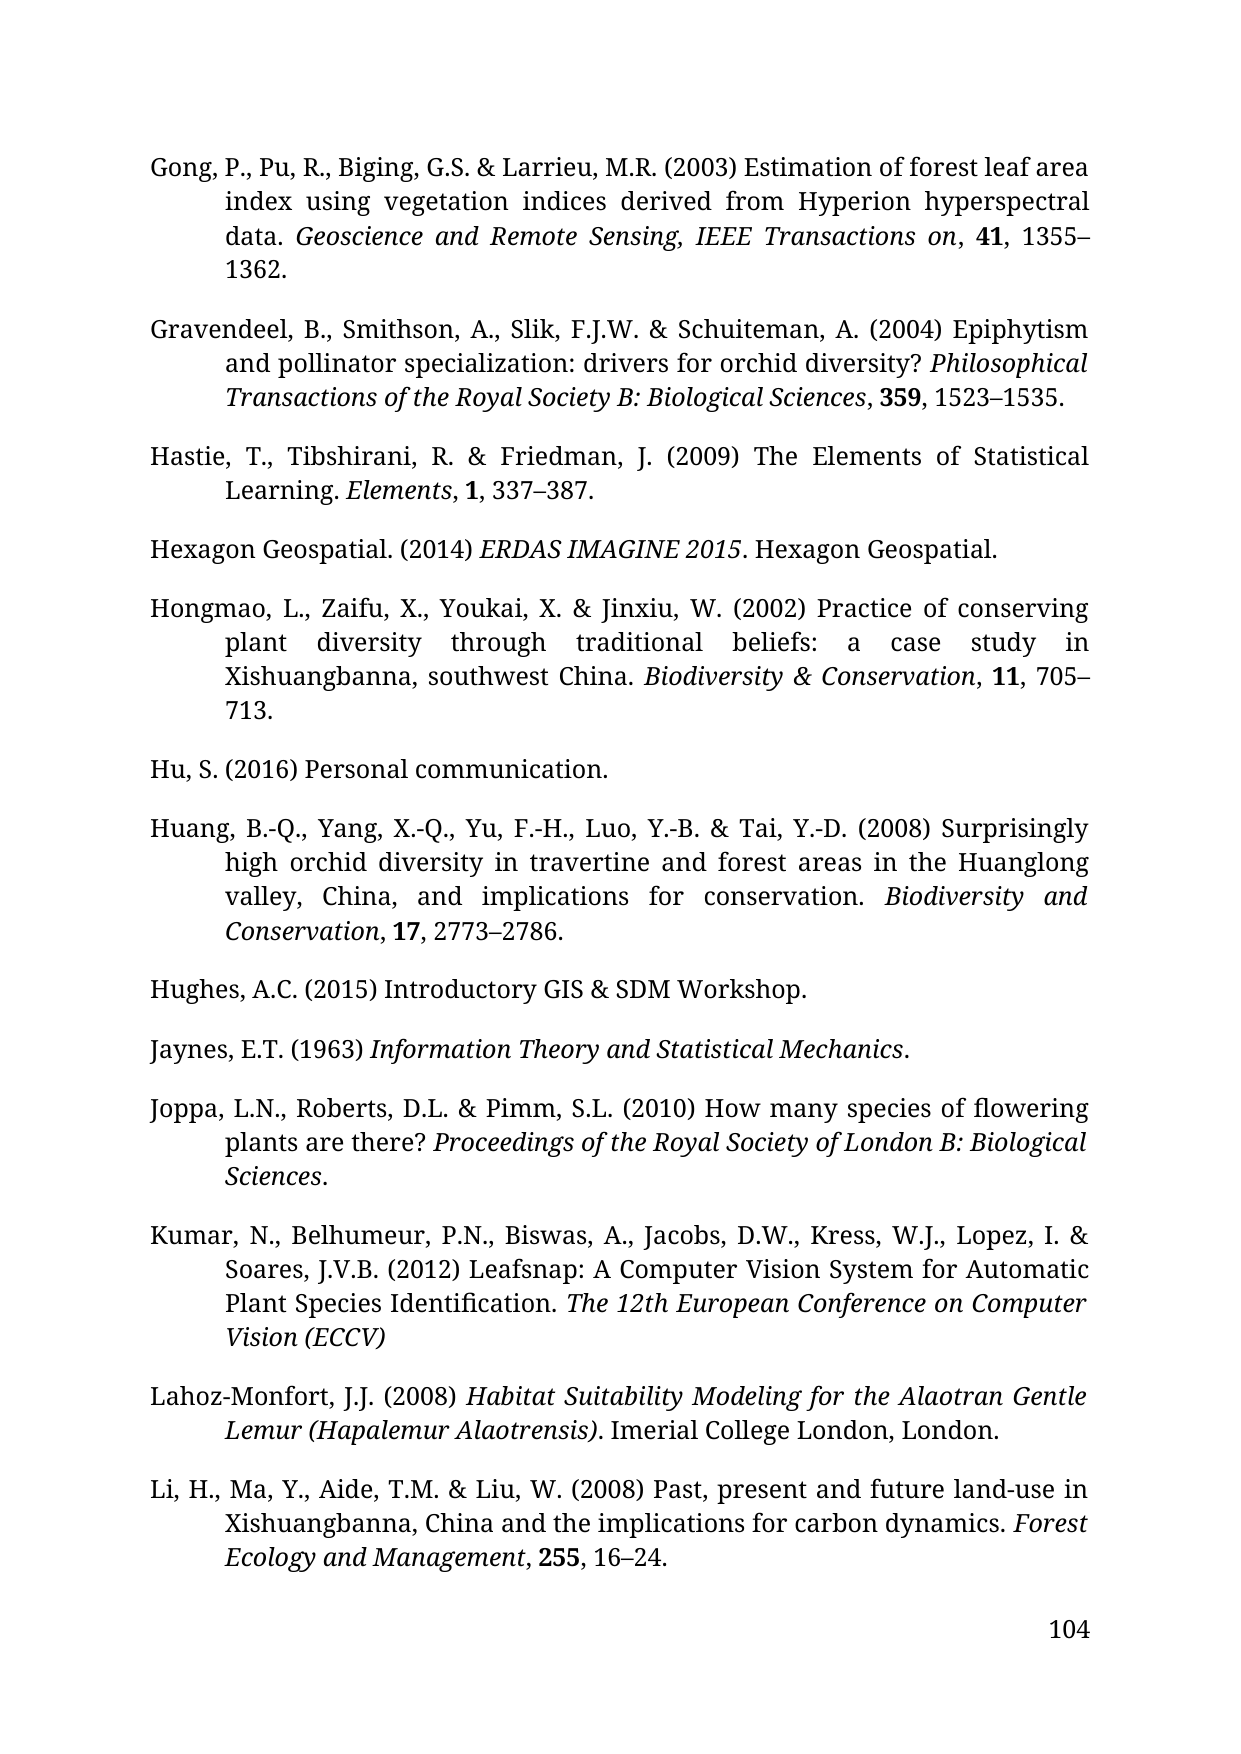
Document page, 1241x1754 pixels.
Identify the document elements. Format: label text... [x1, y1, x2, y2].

text Hu, S. (2016) Personal communication. [150, 752, 1090, 786]
text Jaynes, E.T. (1963) Information Theory and Statistical Mechanics. [150, 1031, 1090, 1065]
text Kumar, N., Belhumeur, P.N., Biswas, A., Jacobs, D.W., Kress, W.J., Lopez, I. & Soares, J.V.B. (2012) Leafsnap: A Computer Vision System for Automatic Plant Species Identification. The 12th European Conference on Computer Vision (ECCV) [150, 1217, 1090, 1354]
text Hughes, A.C. (2015) Introductory GIS & SDM Workshop. [150, 972, 1090, 1006]
text Joppa, L.N., Roberts, D.L. & Pimm, S.L. (2010) How many species of flowering plants are there? Proceedings of the Royal Society of London B: Biological Sciences. [150, 1090, 1090, 1192]
text Hastie, T., Tibshirani, R. & Friedman, J. (2009) The Elements of Statistical Learning. Elements, 1, 337–387. [150, 438, 1090, 507]
text Hexagon Geospatial. (2014) ERDAS IMAGINE 2015. Hexagon Geospatial. [150, 532, 1090, 566]
text Lahoz-Monfort, J.J. (2008) Habitat Suitability Modeling for the Alaotran Gentle Lemur (Hapalemur Alaotrensis). Imerial College London, London. [150, 1379, 1090, 1447]
text Gravendeel, B., Smithson, A., Slik, F.J.W. & Schuiteman, A. (2004) Epiphytism and pollinator specialization: drivers for orchid diversity? Philosophical Transactions of the Royal Society B: Biological Sciences, 359, 1523–1535. [150, 311, 1090, 413]
text Gong, P., Pu, R., Biging, G.S. & Larrieu, M.R. (2003) Estimation of forest leaf area index using vegetation indices derived from Hyperion hyperspectral data. Geoscience and Remote Sensing, IEEE Transactions on, 41, 1355–1362. [150, 150, 1090, 286]
text Hongmao, L., Zaifu, X., Youkai, X. & Jinxiu, W. (2002) Practice of conserving plant diversity through traditional beliefs: a case study in Xishuangbanna, southwest China. Biodiversity & Conservation, 11, 705–713. [150, 591, 1090, 727]
text Huang, B.-Q., Yang, X.-Q., Yu, F.-H., Luo, Y.-B. & Tai, Y.-D. (2008) Surprisingly high orchid diversity in travertine and forest areas in the Huanglong valley, China, and implications for conservation. Biodiversity and Conservation, 17, 2773–2786. [150, 811, 1090, 947]
text Li, H., Ma, Y., Aide, T.M. & Liu, W. (2008) Past, present and future land-use in Xishuangbanna, China and the implications for carbon dynamics. Forest Ecology and Management, 255, 16–24. [150, 1472, 1090, 1574]
